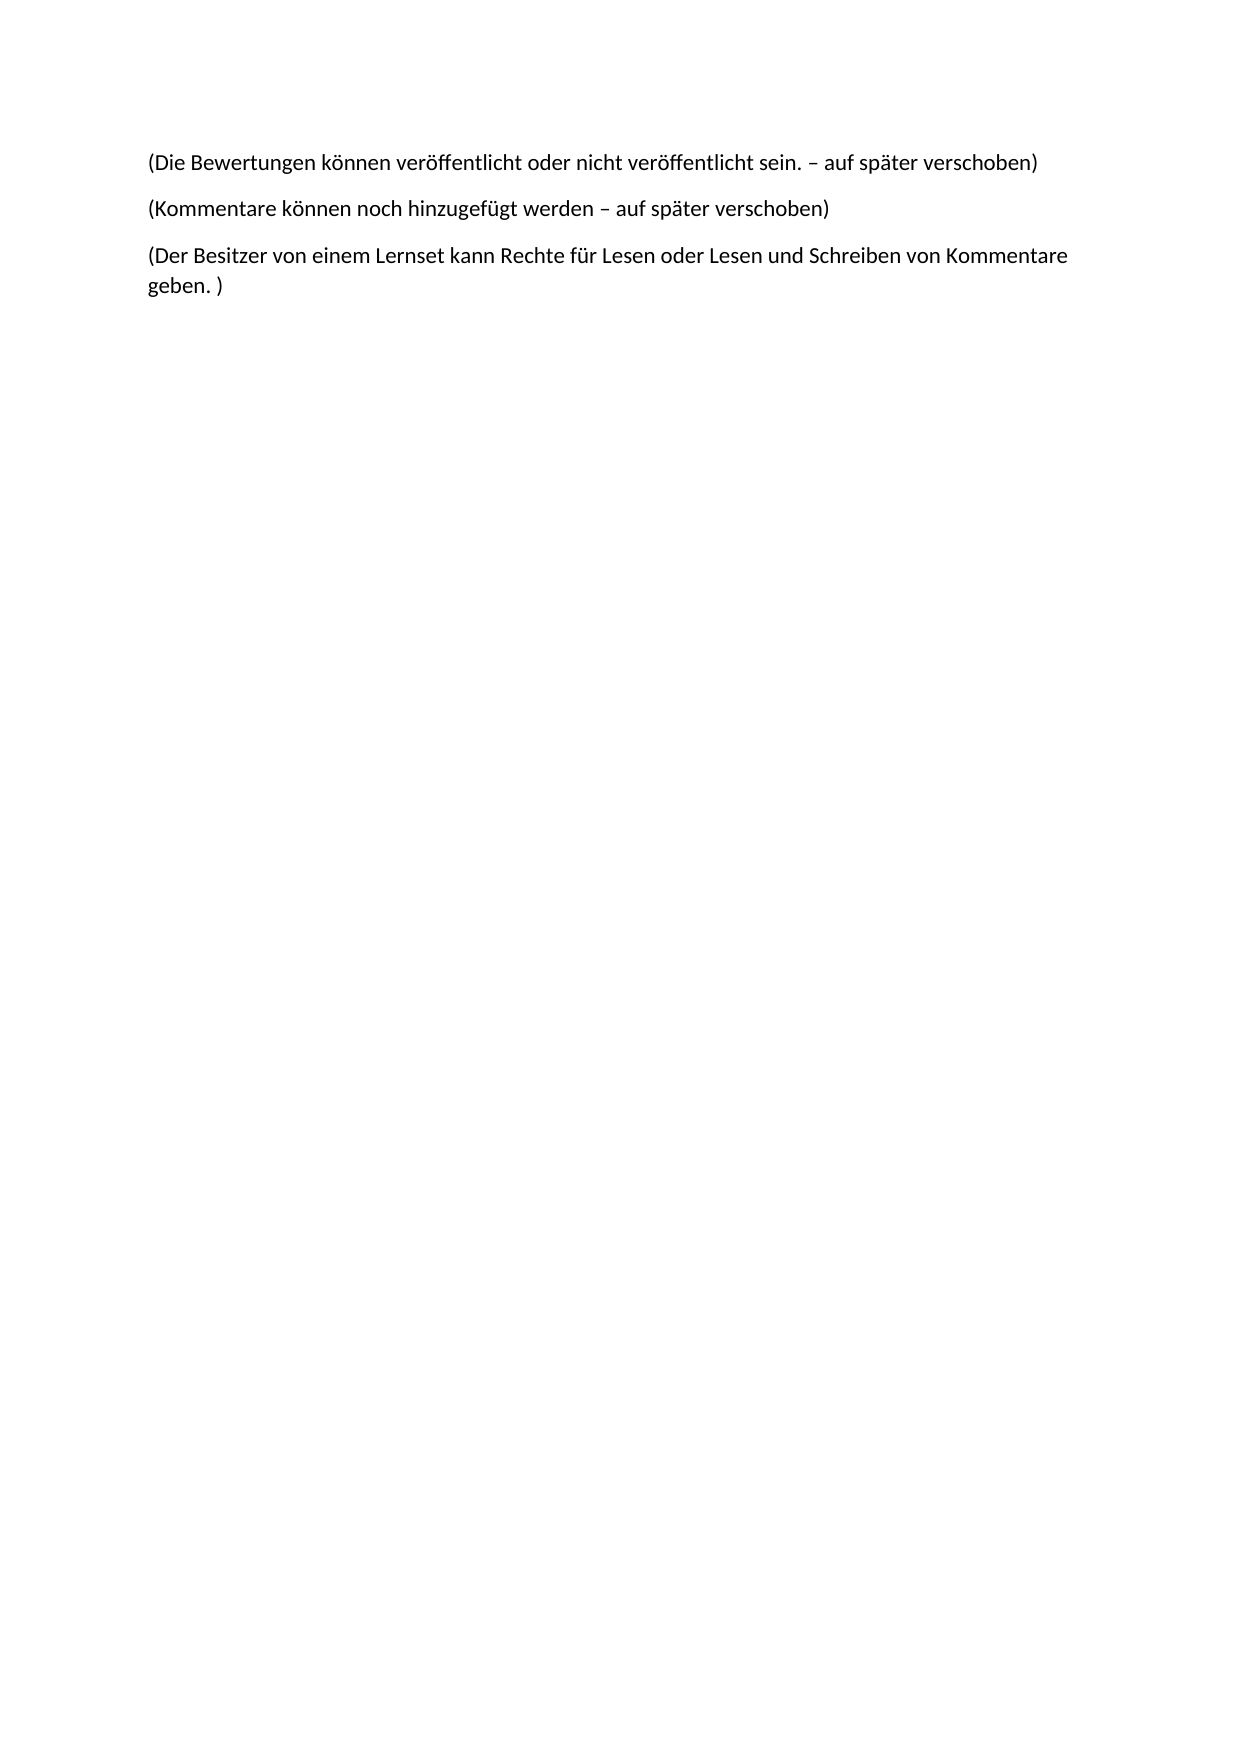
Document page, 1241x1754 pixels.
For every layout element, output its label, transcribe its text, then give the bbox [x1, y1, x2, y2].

text (Die Bewertungen können veröffentlicht oder nicht veröffentlicht sein. – auf später verschoben) [148, 148, 1093, 176]
text (Der Besitzer von einem Lernset kann Rechte für Lesen oder Lesen und Schreiben von Kommentare geben. ) [148, 241, 1093, 299]
text (Kommentare können noch hinzugefügt werden – auf später verschoben) [148, 194, 1093, 222]
